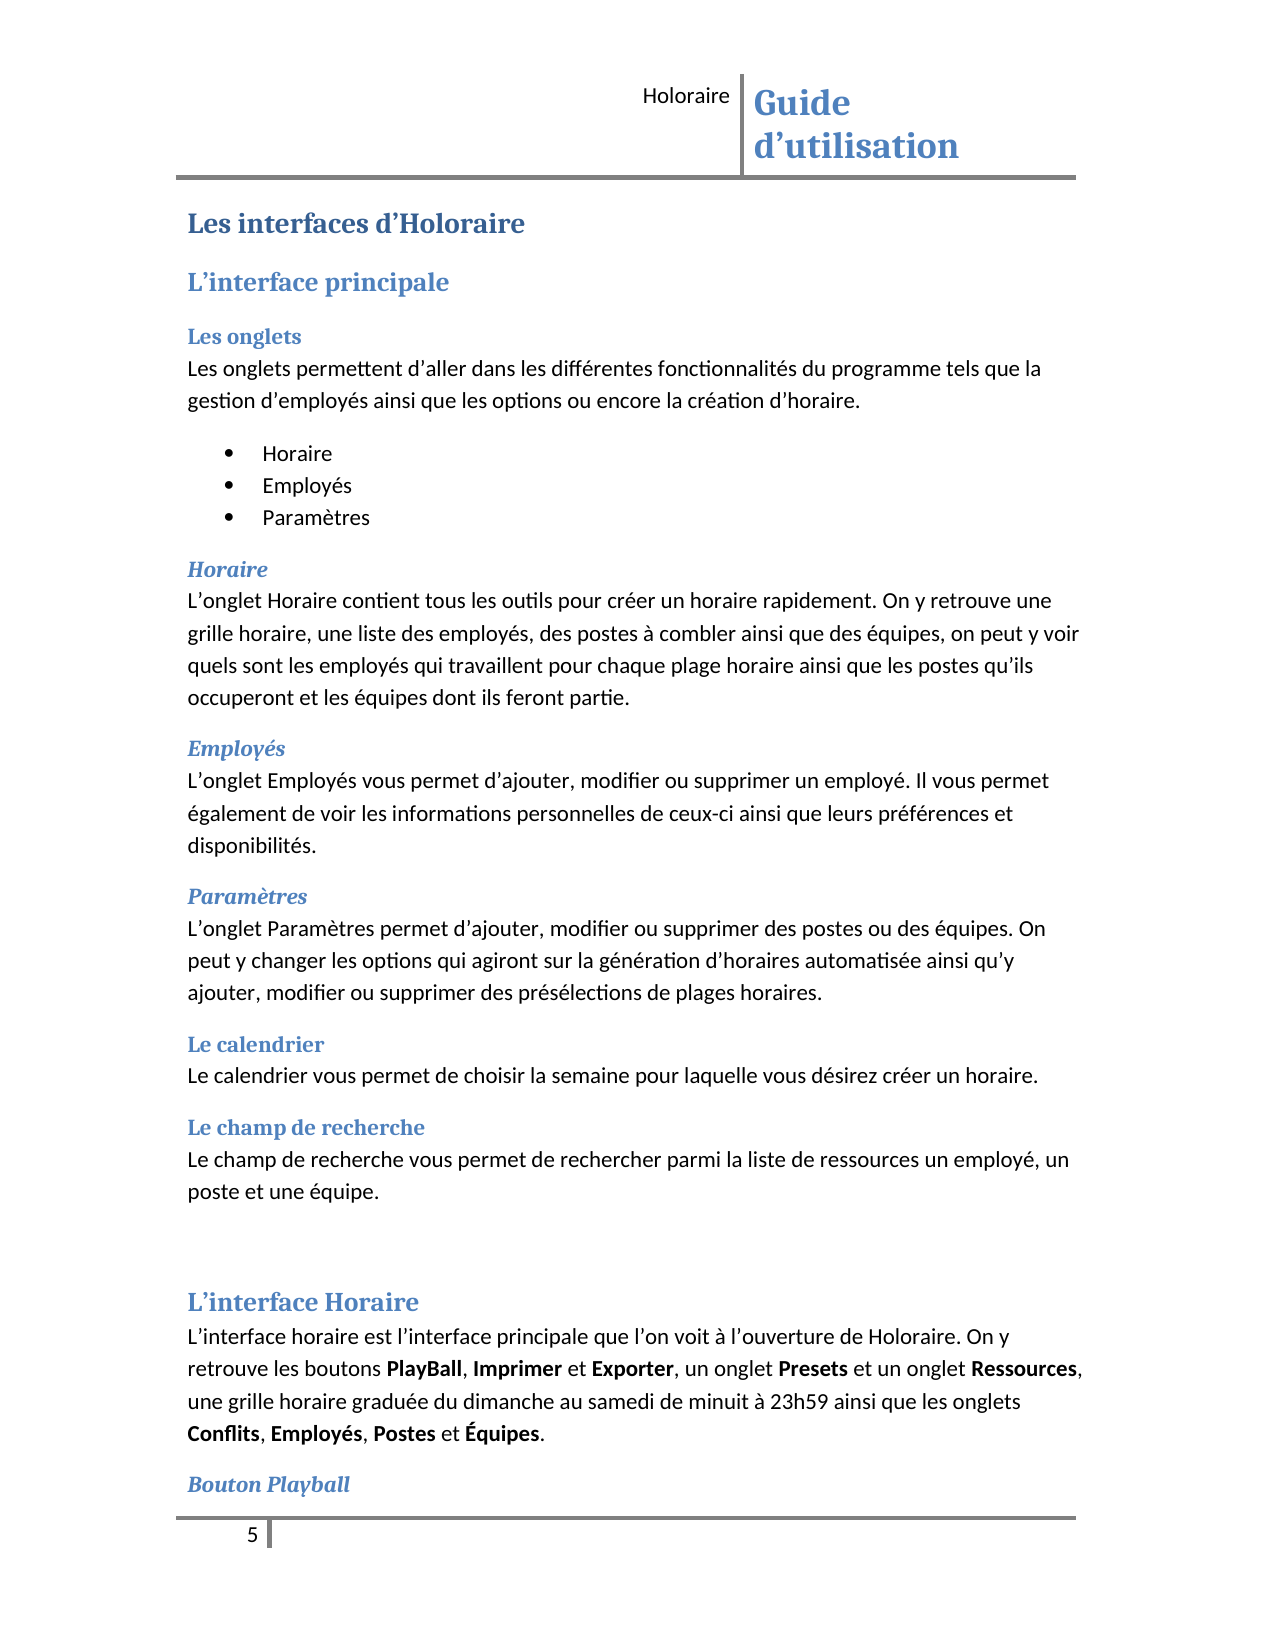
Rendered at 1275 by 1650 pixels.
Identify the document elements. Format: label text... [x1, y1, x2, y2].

text Le champ de recherche vous permet de rechercher parmi la liste de ressources un employé, un poste et une équipe. [187, 1145, 1087, 1205]
subtitle L’interface Horaire [187, 1287, 1087, 1318]
subtitle Horaire [187, 556, 1087, 583]
text L’onglet Paramètres permet d’ajouter, modifier ou supprimer des postes ou des équipes. On peut y changer les options qui agiront sur la génération d’horaires automatisée ainsi qu’y ajouter, modifier ou supprimer des présélections de plages horaires. [187, 914, 1087, 1006]
list Horaire [225, 439, 1087, 467]
subtitle Employés [187, 736, 1087, 763]
list Paramètres [225, 503, 1087, 531]
subtitle L’interface principale [187, 267, 1087, 298]
text L’interface horaire est l’interface principale que l’on voit à l’ouverture de Holoraire. On y retrouve les boutons PlayBall, Imprimer et Exporter, un onglet Presets et un onglet Ressources, une grille horaire graduée du dimanche au samedi de minuit à 23h59 ainsi que les onglets Conflits, Employés, Postes et Équipes. [187, 1322, 1087, 1447]
text L’onglet Employés vous permet d’ajouter, modifier ou supprimer un employé. Il vous permet également de voir les informations personnelles de ceux-ci ainsi que leurs préférences et disponibilités. [187, 766, 1087, 859]
text L’onglet Horaire contient tous les outils pour créer un horaire rapidement. On y retrouve une grille horaire, une liste des employés, des postes à combler ainsi que des équipes, on peut y voir quels sont les employés qui travaillent pour chaque plage horaire ainsi que les postes qu’ils occuperont et les équipes dont ils feront partie. [187, 587, 1087, 711]
subtitle Les interfaces d’Holoraire [187, 208, 1087, 241]
subtitle Paramètres [187, 884, 1087, 910]
subtitle Bouton Playball [187, 1472, 1087, 1498]
subtitle Le calendrier [187, 1031, 1087, 1058]
list Employés [225, 471, 1087, 499]
subtitle Les onglets [187, 324, 1087, 350]
subtitle Le champ de recherche [187, 1115, 1087, 1141]
text Les onglets permettent d’aller dans les différentes fonctionnalités du programme tels que la gestion d’employés ainsi que les options ou encore la création d’horaire. [187, 354, 1087, 414]
text Le calendrier vous permet de choisir la semaine pour laquelle vous désirez créer un horaire. [187, 1062, 1087, 1090]
